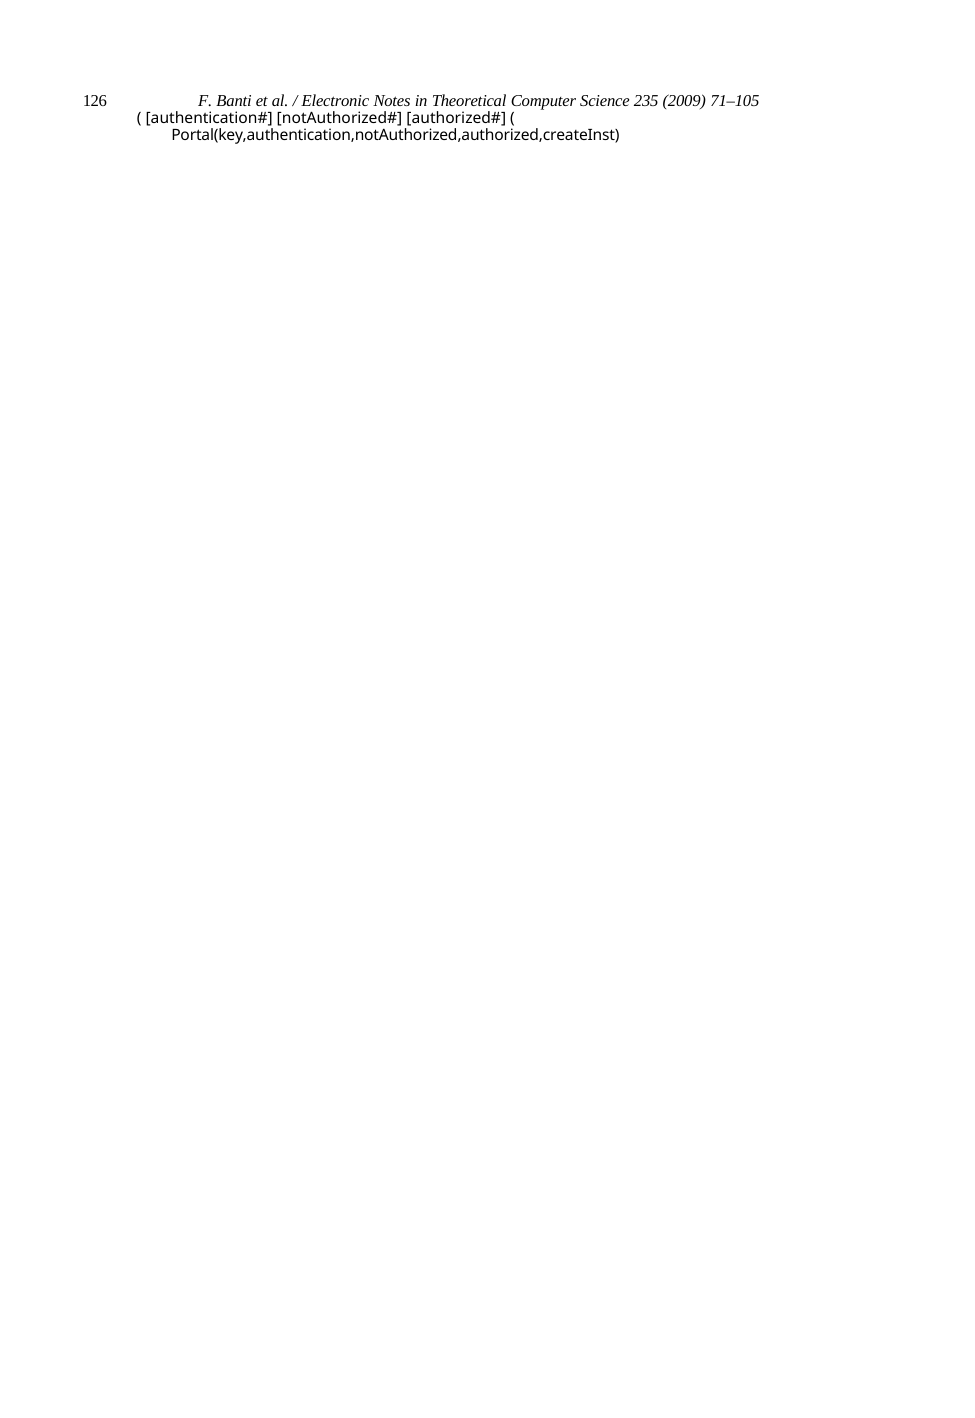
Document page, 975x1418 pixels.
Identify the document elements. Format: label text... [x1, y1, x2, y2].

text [119, 108, 693, 127]
text Portal(key,authentication,notAuthorized,authorized,createInst) [171, 127, 917, 143]
